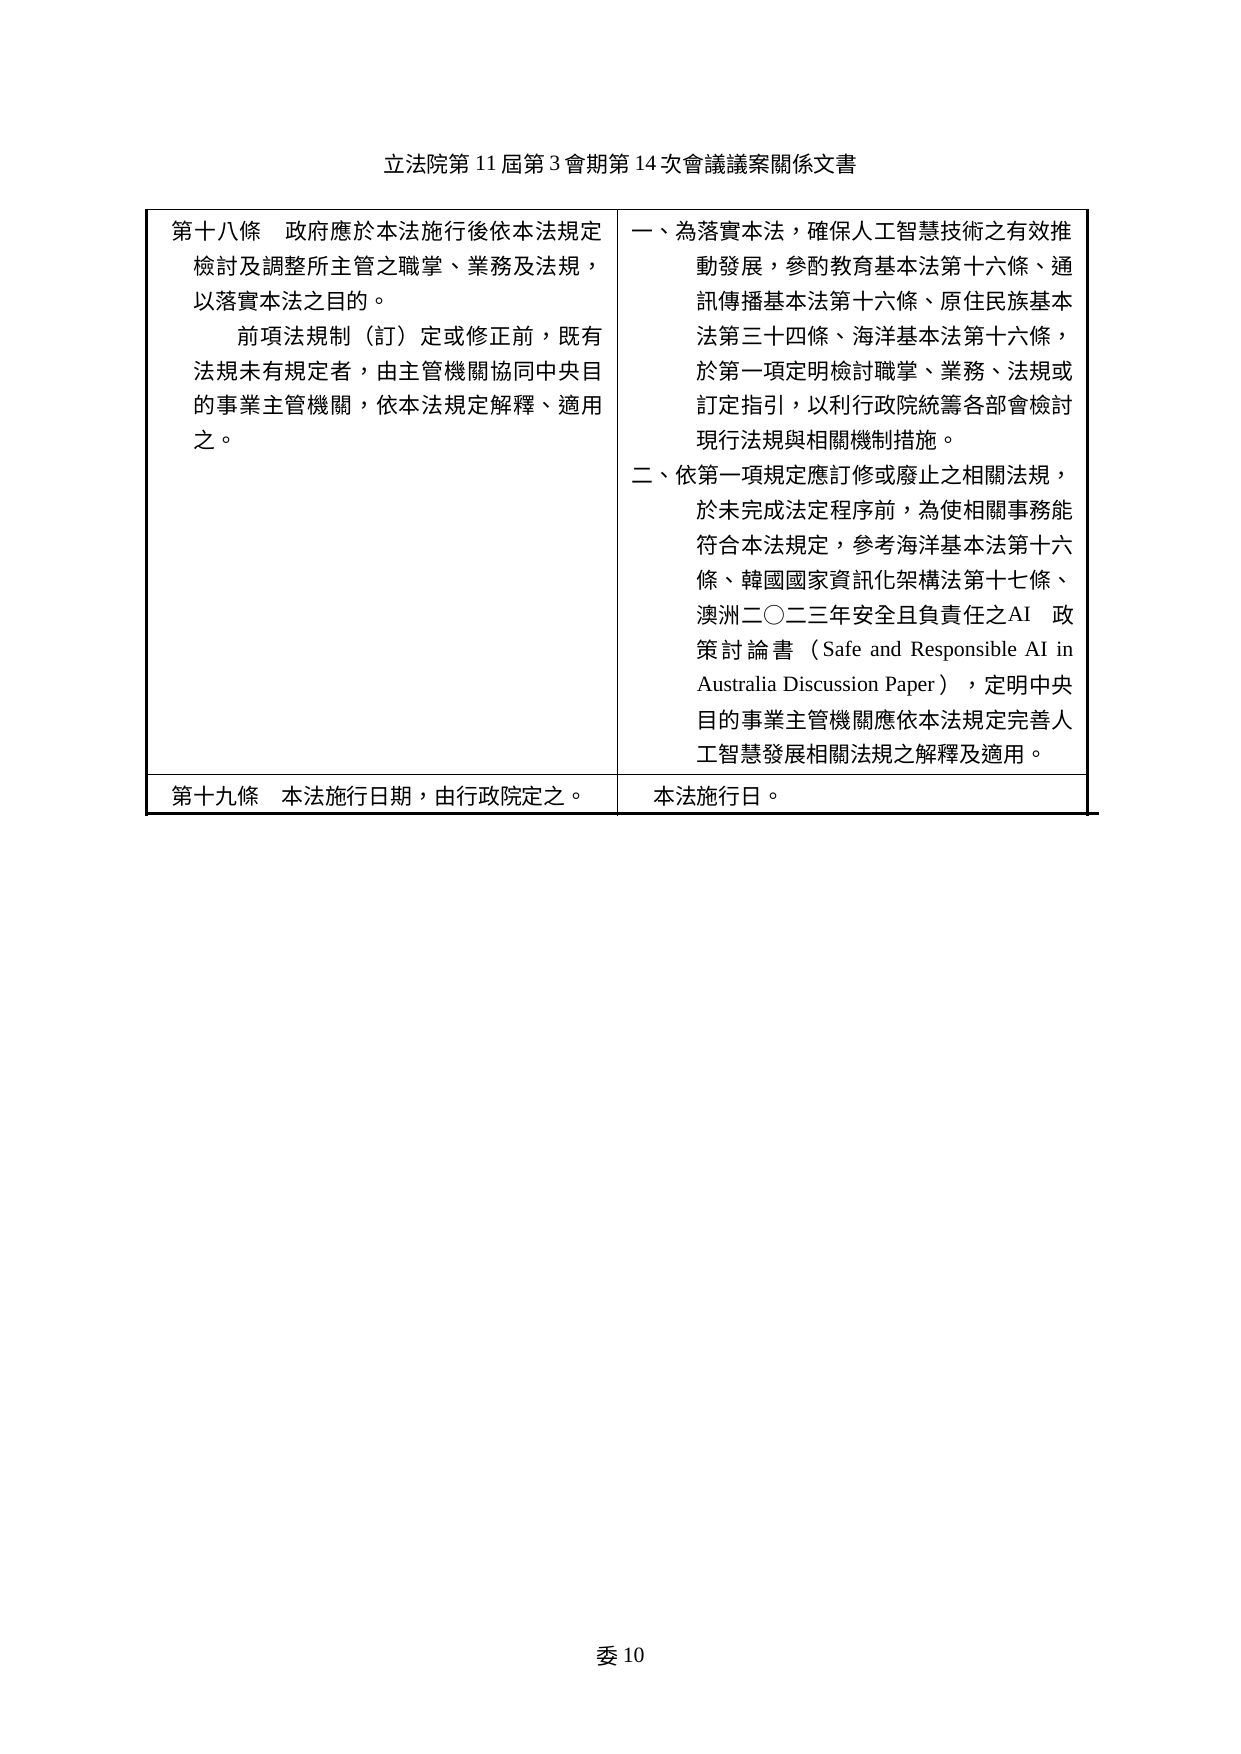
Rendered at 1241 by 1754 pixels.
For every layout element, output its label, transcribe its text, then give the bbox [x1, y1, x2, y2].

table_cell 第十九條 本法施行日期，由行政院定之。 [148, 775, 617, 812]
table_cell 第十八條 政府應於本法施行後依本法規定檢討及調整所主管之職掌、業務及法規，以落實本法之目的。 前項法規制（訂）定或修正前，既有法規未有規定者，由主管機關協同中央目的事業主管機關，依本法規定解釋、適用之。 [148, 210, 617, 774]
table_cell 一、為落實本法，確保人工智慧技術之有效推動發展，參酌教育基本法第十六條、通訊傳播基本法第十六條、原住民族基本法第三十四條、海洋基本法第十六條，於第一項定明檢討職掌、業務、法規或訂定指引，以利行政院統籌各部會檢討現行法規與相關機制措施。 二、依第一項規定應訂修或廢止之相關法規，於未完成法定程序前，為使相關事務能符合本法規定，參考海洋基本法第十六條、韓國國家資訊化架構法第十七條、澳洲二○二三年安全且負責任之AI政策討論書（Safe and Responsible AI in Australia Discussion Paper），定明中央目的事業主管機關應依本法規定完善人工智慧發展相關法規之解釋及適用。 [618, 210, 1086, 774]
table_cell 本法施行日。 [618, 775, 1086, 812]
